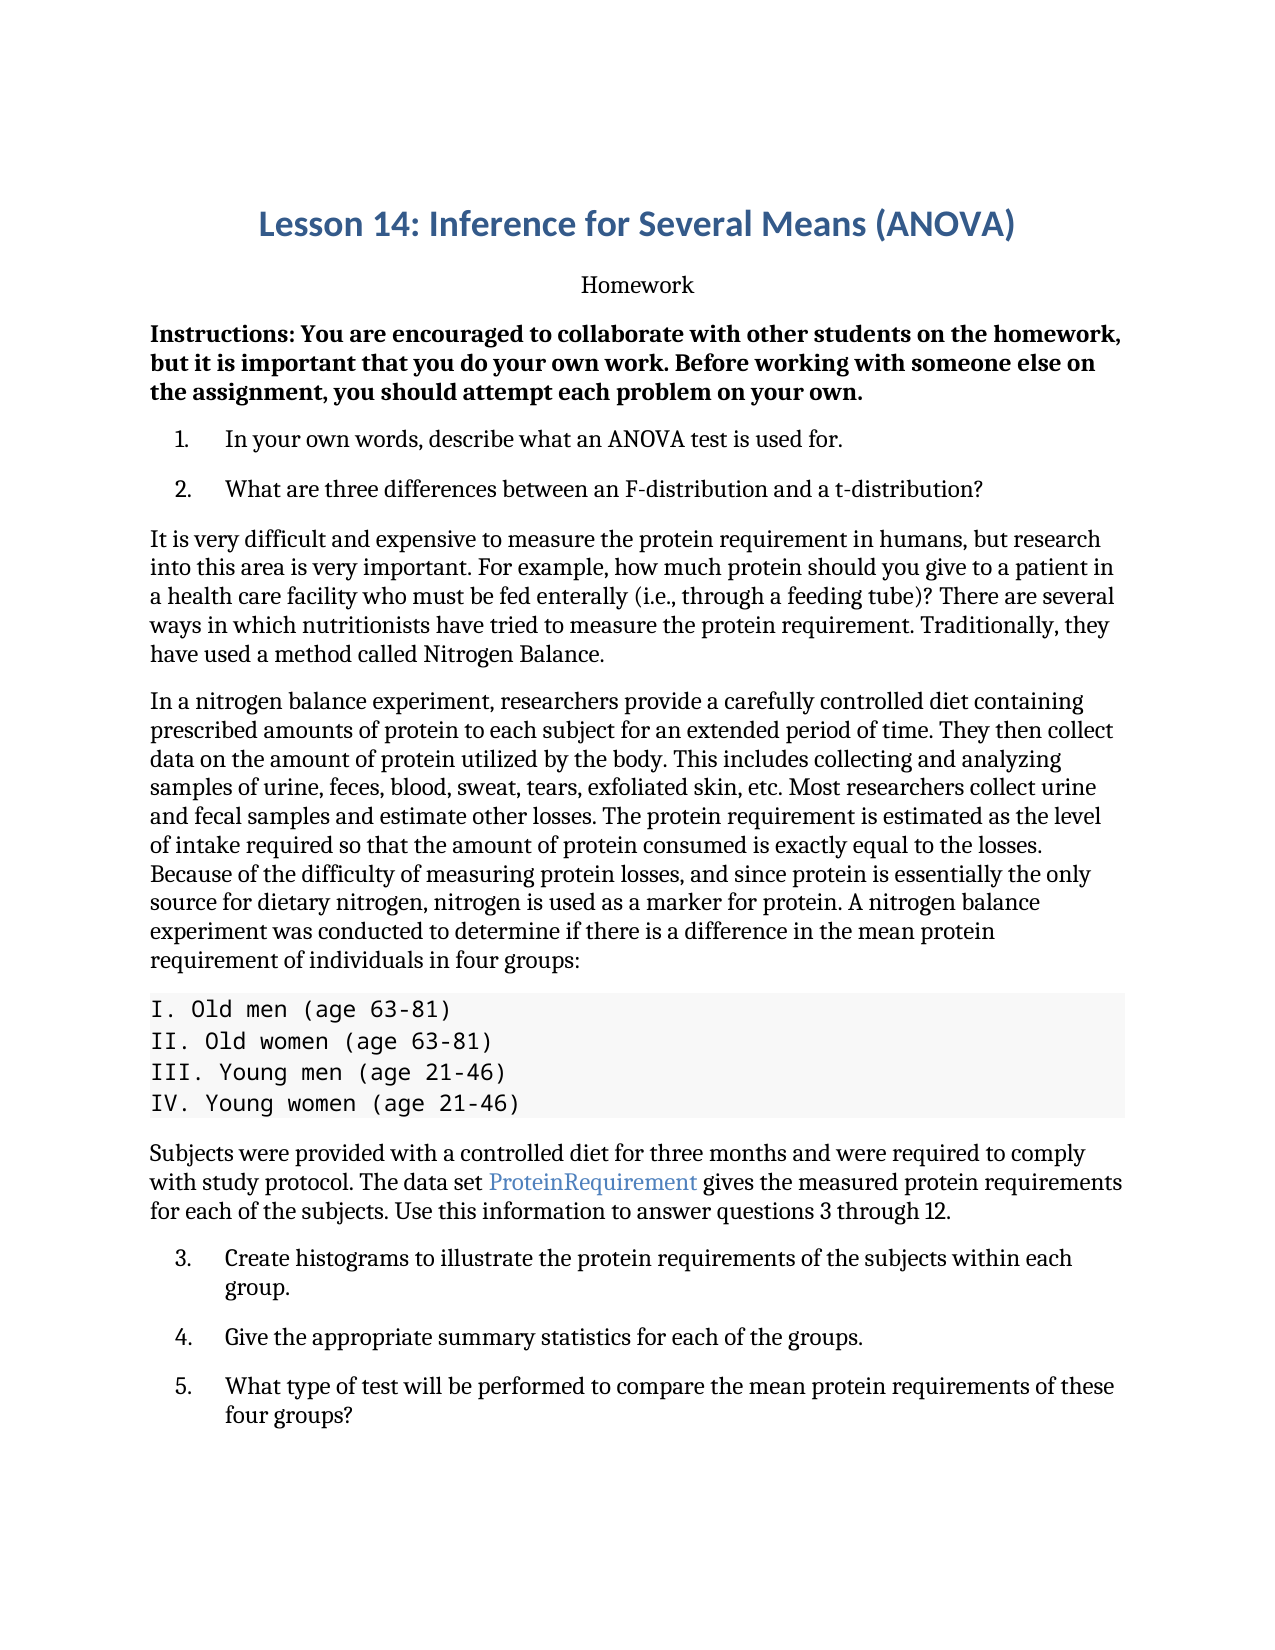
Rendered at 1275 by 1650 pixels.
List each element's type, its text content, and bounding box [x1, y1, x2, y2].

list In your own words, describe what an ANOVA test is used for. [175, 425, 1125, 454]
text Instructions: You are encouraged to collaborate with other students on the homework, but it is important that you do your own work. Before working with someone else on the assignment, you should attempt each problem on your own. [150, 320, 1125, 407]
list What type of test will be performed to compare the mean protein requirements of these four groups? [175, 1372, 1125, 1429]
text It is very difficult and expensive to measure the protein requirement in humans, but research into this area is very important. For example, how much protein should you give to a patient in a health care facility who must be fed enterally (i.e., through a feeding tube)? There are several ways in which nutritionists have tried to measure the protein requirement. Traditionally, they have used a method called Nitrogen Balance. [150, 524, 1125, 668]
list Create histograms to illustrate the protein requirements of the subjects within each group. [175, 1244, 1125, 1302]
text Homework [150, 271, 1125, 299]
list What are three differences between an F-distribution and a t-distribution? [175, 475, 1125, 504]
text I. Old men (age 63-81) II. Old women (age 63-81) III. Young men (age 21-46) IV. Young women (age 21-46) [150, 993, 1125, 1118]
title Lesson 14: Inference for Several Means (ANOVA) [150, 200, 1125, 246]
text Subjects were provided with a controlled diet for three months and were required to comply with study protocol. The data set ProteinRequirement gives the measured protein requirements for each of the subjects. Use this information to answer questions 3 through 12. [150, 1139, 1125, 1225]
text In a nitrogen balance experiment, researchers provide a carefully controlled diet containing prescribed amounts of protein to each subject for an extended period of time. They then collect data on the amount of protein utilized by the body. This includes collecting and analyzing samples of urine, feces, blood, sweat, tears, exfoliated skin, etc. Most researchers collect urine and fecal samples and estimate other losses. The protein requirement is estimated as the level of intake required so that the amount of protein consumed is exactly equal to the losses. Because of the difficulty of measuring protein losses, and since protein is essentially the only source for dietary nitrogen, nitrogen is used as a marker for protein. A nitrogen balance experiment was conducted to determine if there is a difference in the mean protein requirement of individuals in four groups: [150, 687, 1125, 974]
list Give the appropriate summary statistics for each of the groups. [175, 1322, 1125, 1351]
